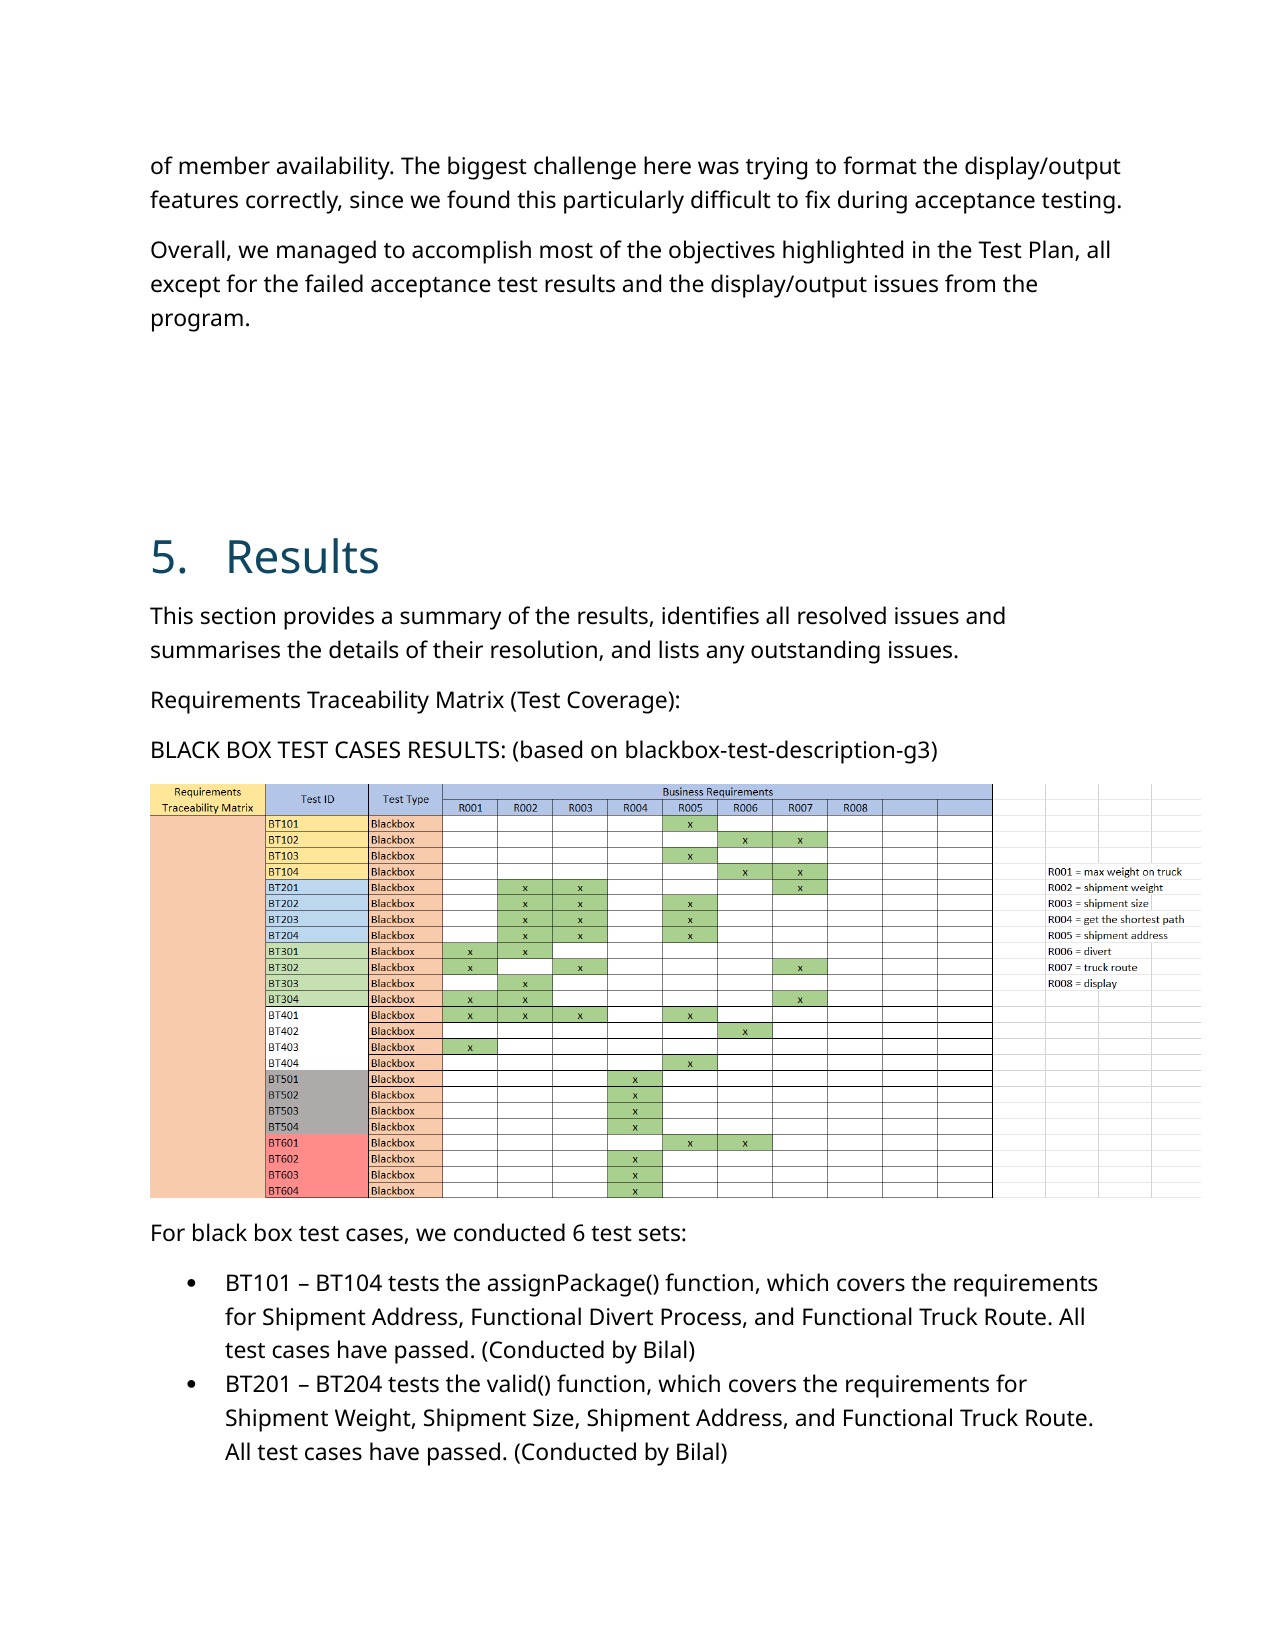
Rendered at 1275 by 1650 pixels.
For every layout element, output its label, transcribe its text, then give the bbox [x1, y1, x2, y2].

list BT101 – BT104 tests the assignPackage() function, which covers the requirements for Shipment Address, Functional Divert Process, and Functional Truck Route. All test cases have passed. (Conducted by Bilal) [187, 1267, 1125, 1366]
text For black box test cases, we conducted 6 test sets: [150, 1216, 1125, 1248]
text Requirements Traceability Matrix (Test Coverage): [150, 684, 1125, 715]
text This section provides a summary of the results, identifies all resolved issues and summarises the details of their resolution, and lists any outstanding issues. [150, 600, 1125, 665]
list BT201 – BT204 tests the valid() function, which covers the requirements for Shipment Weight, Shipment Size, Shipment Address, and Functional Truck Route. All test cases have passed. (Conducted by Bilal) [187, 1368, 1125, 1467]
text BLACK BOX TEST CASES RESULTS: (based on blackbox-test-description-g3) [150, 734, 1125, 766]
picture [150, 784, 1202, 1198]
text Overall, we managed to accomplish most of the objectives highlighted in the Test Plan, all except for the failed acceptance test results and the display/output issues from the program. [150, 234, 1125, 333]
subtitle Results [150, 524, 1125, 587]
